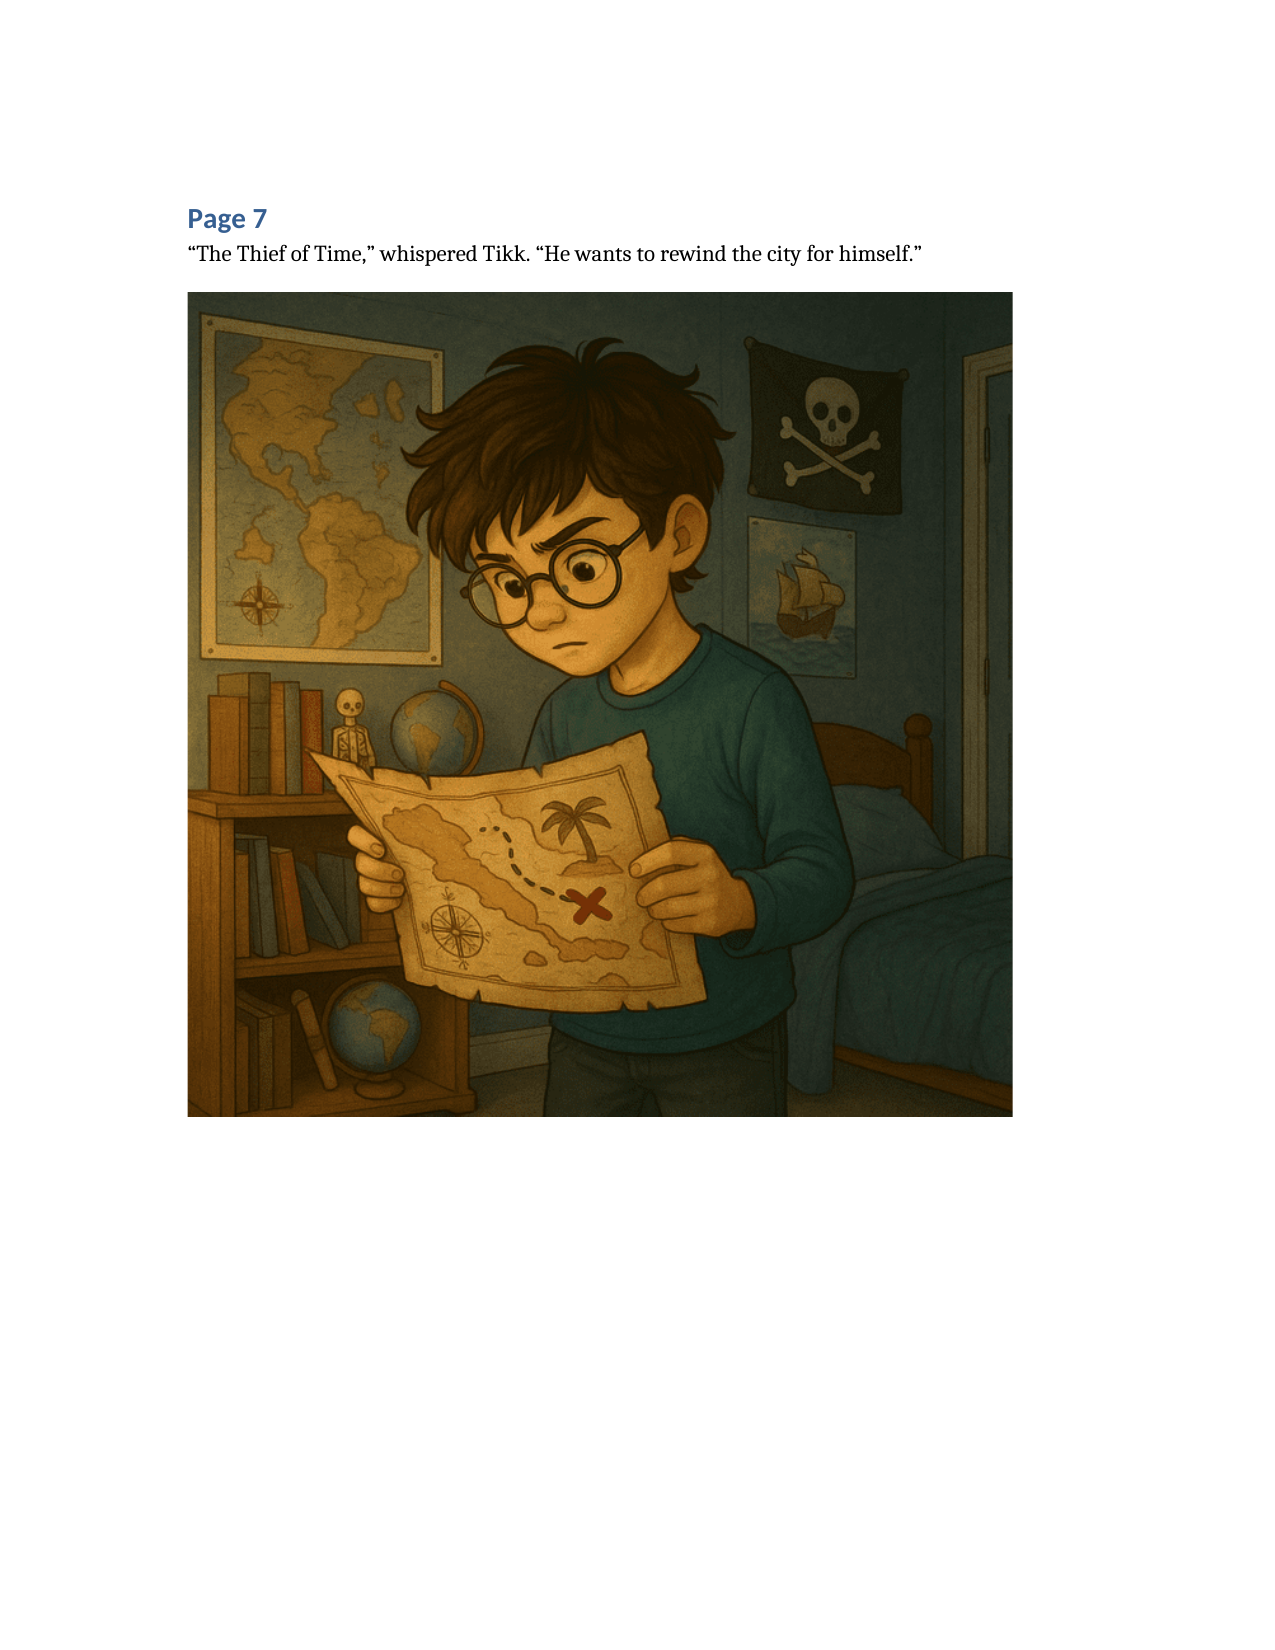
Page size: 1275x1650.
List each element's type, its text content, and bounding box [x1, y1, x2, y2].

picture [187, 292, 1013, 1117]
text “The Thief of Time,” whispered Tikk. “He wants to rewind the city for himself.” [187, 241, 1087, 267]
subtitle Page 7 [187, 200, 1087, 236]
